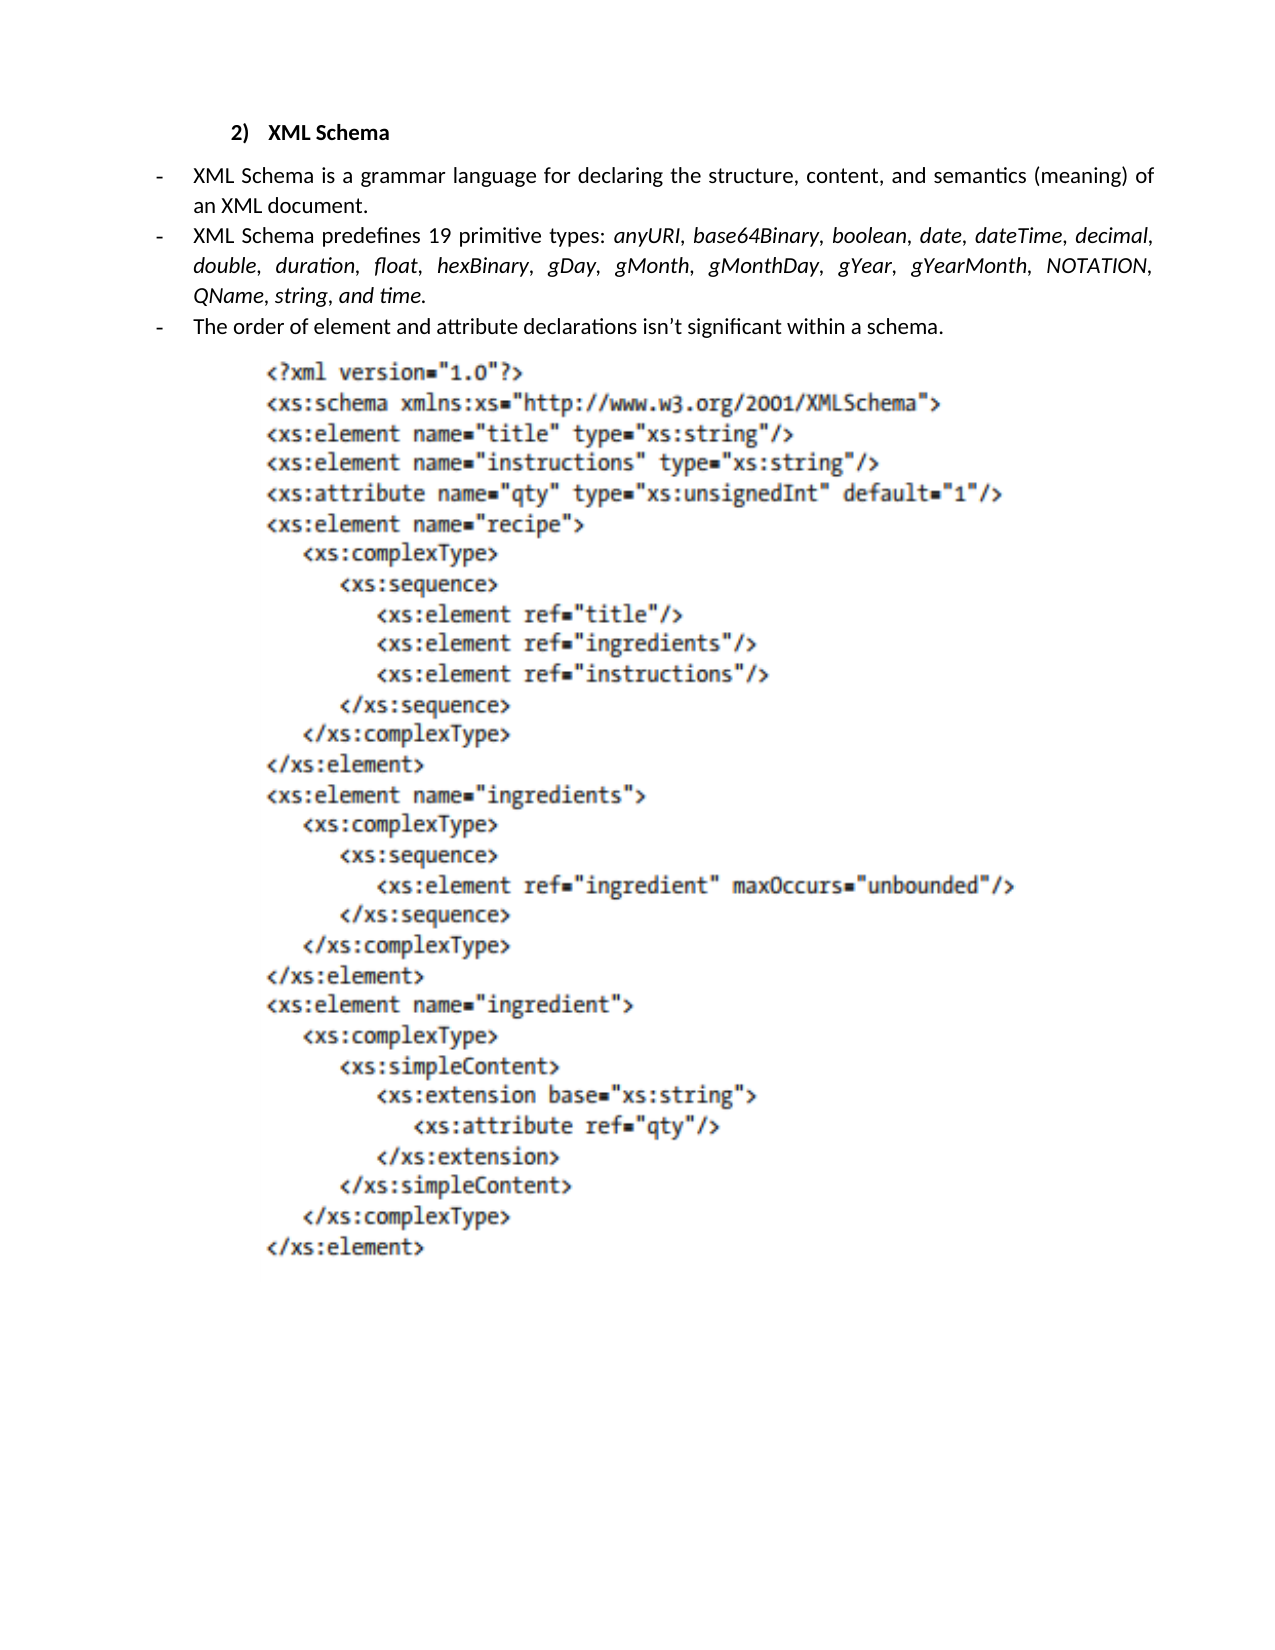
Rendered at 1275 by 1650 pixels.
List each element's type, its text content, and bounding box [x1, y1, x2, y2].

picture [259, 360, 1016, 1282]
list XML Schema is a grammar language for declaring the structure, content, and semantics (meaning) of an XML document. [156, 161, 1157, 219]
subtitle XML Schema [231, 118, 1157, 146]
list The order of element and attribute declarations isn’t significant within a schema. [156, 312, 1157, 340]
list XML Schema predefines 19 primitive types: anyURI, base64Binary, boolean, date, dateTime, decimal, double, duration, float, hexBinary, gDay, gMonth, gMonthDay, gYear, gYearMonth, NOTATION, QName, string, and time. [156, 221, 1157, 310]
